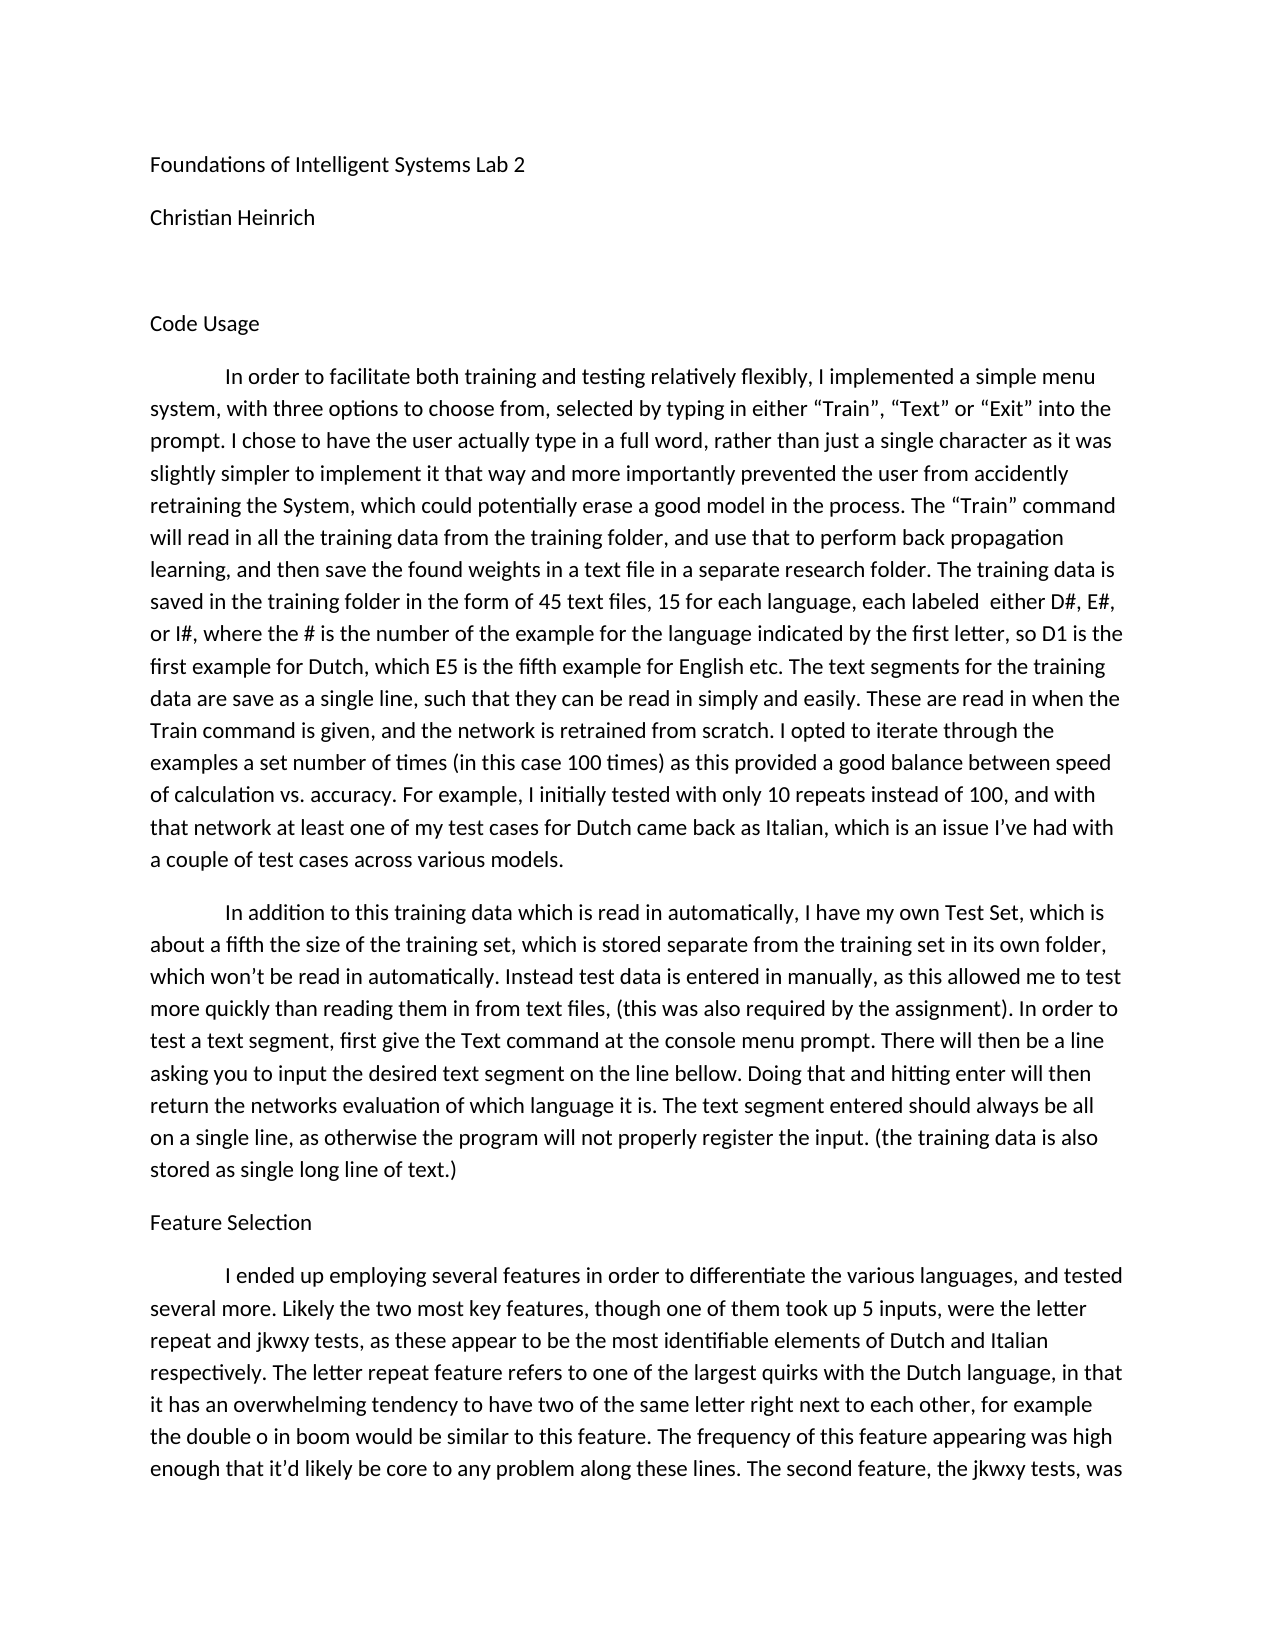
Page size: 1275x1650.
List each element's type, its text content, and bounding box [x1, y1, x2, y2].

text In addition to this training data which is read in automatically, I have my own Test Set, which is about a fifth the size of the training set, which is stored separate from the training set in its own folder, which won’t be read in automatically. Instead test data is entered in manually, as this allowed me to test more quickly than reading them in from text files, (this was also required by the assignment). In order to test a text segment, first give the Text command at the console menu prompt. There will then be a line asking you to input the desired text segment on the line bellow. Doing that and hitting enter will then return the networks evaluation of which language it is. The text segment entered should always be all on a single line, as otherwise the program will not properly register the input. (the training data is also stored as single long line of text.) [150, 898, 1125, 1183]
text Code Usage [150, 309, 1125, 337]
text Feature Selection [150, 1208, 1125, 1236]
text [150, 1261, 1125, 1483]
text In order to facilitate both training and testing relatively flexibly, I implemented a simple menu system, with three options to choose from, selected by typing in either “Train”, “Text” or “Exit” into the prompt. I chose to have the user actually type in a full word, rather than just a single character as it was slightly simpler to implement it that way and more importantly prevented the user from accidently retraining the System, which could potentially erase a good model in the process. The “Train” command will read in all the training data from the training folder, and use that to perform back propagation learning, and then save the found weights in a text file in a separate research folder. The training data is saved in the training folder in the form of 45 text files, 15 for each language, each labeled either D#, E#, or I#, where the # is the number of the example for the language indicated by the first letter, so D1 is the first example for Dutch, which E5 is the fifth example for English etc. The text segments for the training data are save as a single line, such that they can be read in simply and easily. These are read in when the Train command is given, and the network is retrained from scratch. I opted to iterate through the examples a set number of times (in this case 100 times) as this provided a good balance between speed of calculation vs. accuracy. For example, I initially tested with only 10 repeats instead of 100, and with that network at least one of my test cases for Dutch came back as Italian, which is an issue I’ve had with a couple of test cases across various models. [150, 362, 1125, 873]
text Foundations of Intelligent Systems Lab 2 [150, 150, 1125, 178]
text Christian Heinrich [150, 203, 1125, 231]
